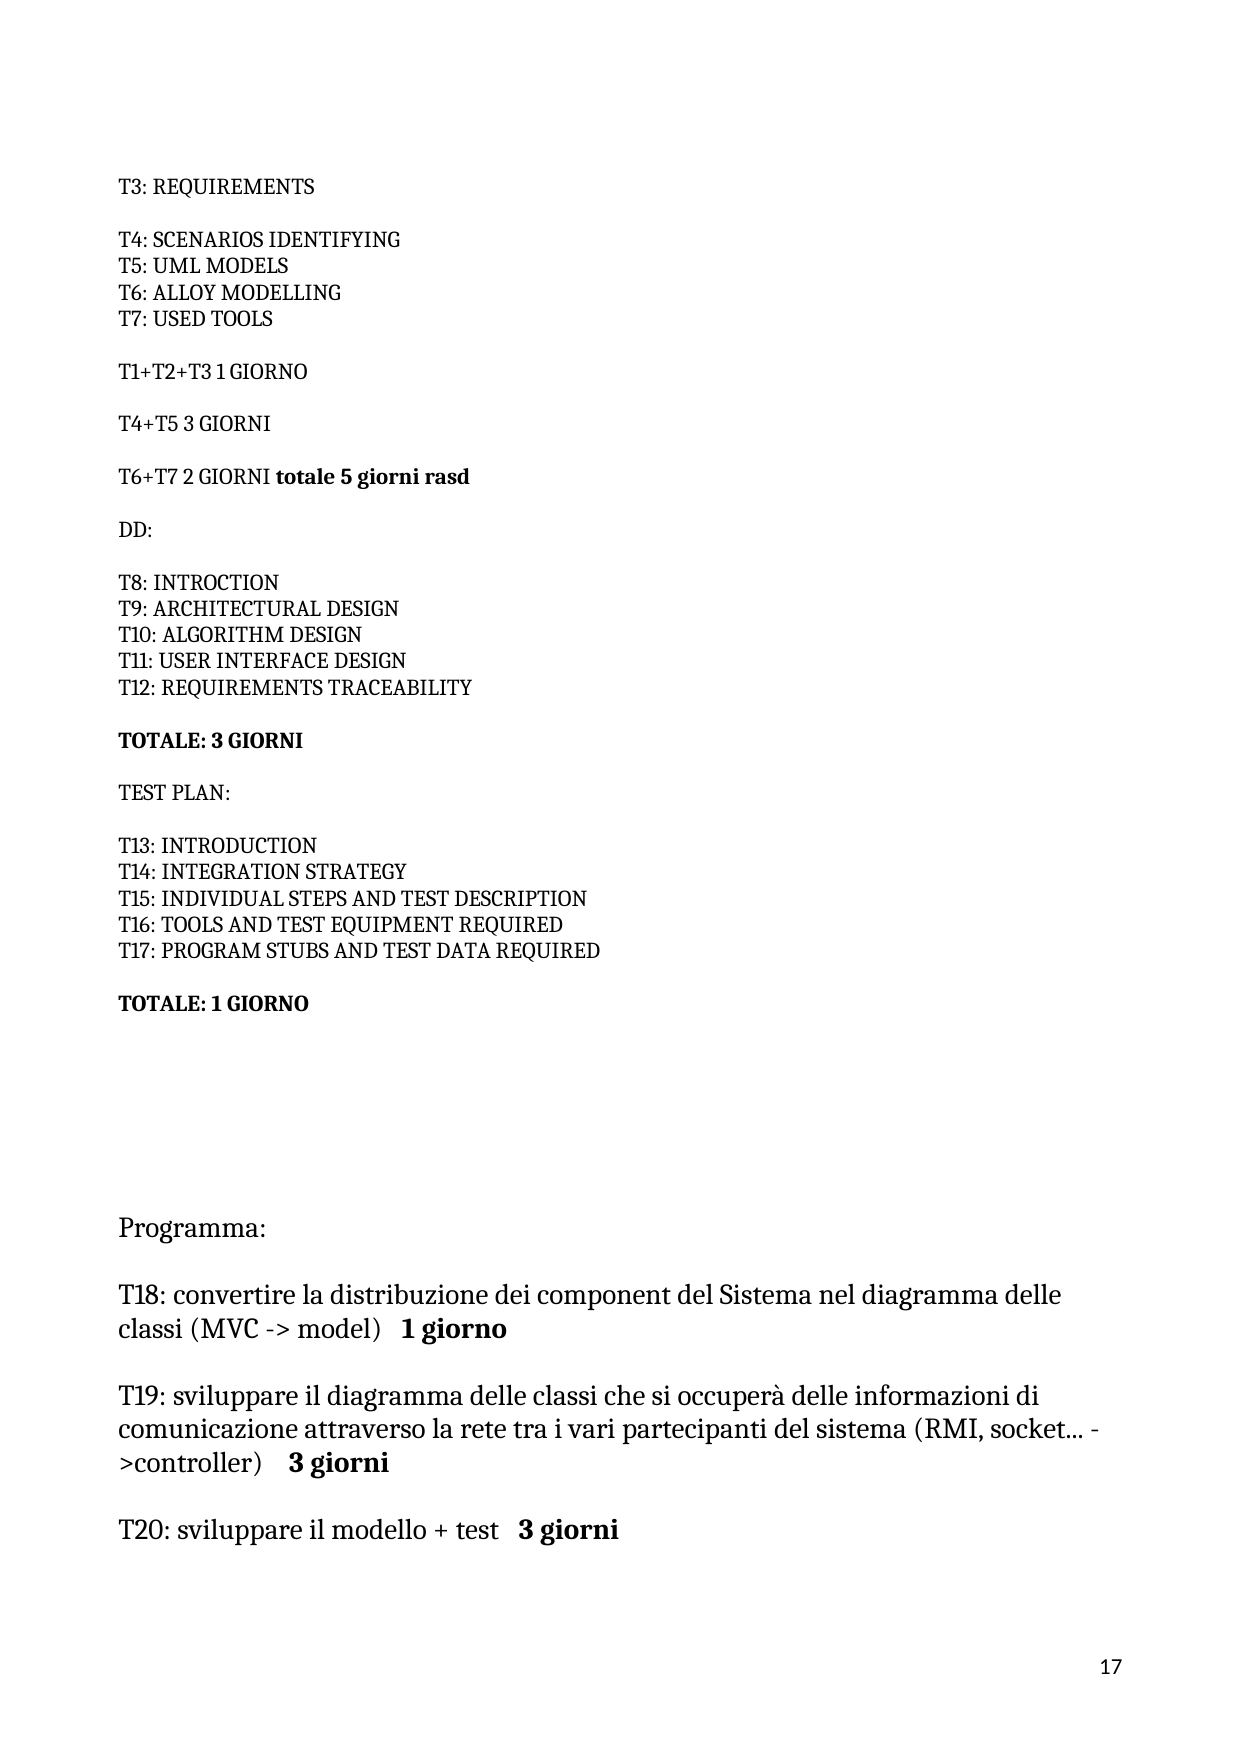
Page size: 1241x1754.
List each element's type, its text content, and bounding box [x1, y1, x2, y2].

text T14: INTEGRATION STRATEGY [118, 859, 1122, 886]
text T16: TOOLS AND TEST EQUIPMENT REQUIRED [118, 912, 1122, 938]
text T17: PROGRAM STUBS AND TEST DATA REQUIRED [118, 938, 1122, 964]
text TOTALE: 3 GIORNI [118, 727, 1122, 754]
text T3: REQUIREMENTS [118, 174, 1122, 200]
text T8: INTROCTION [118, 569, 1122, 596]
text TEST PLAN: [118, 780, 1122, 806]
text T4+T5 3 GIORNI [118, 411, 1122, 437]
text TOTALE: 1 GIORNO [118, 991, 1122, 1017]
text T6+T7 2 GIORNI totale 5 giorni rasd [118, 464, 1122, 490]
text T1+T2+T3 1 GIORNO [118, 358, 1122, 385]
text T11: USER INTERFACE DESIGN [118, 648, 1122, 675]
text Programma: [118, 1211, 1122, 1245]
text T4: SCENARIOS IDENTIFYING [118, 227, 1122, 253]
text T6: ALLOY MODELLING [118, 279, 1122, 306]
text T12: REQUIREMENTS TRACEABILITY [118, 675, 1122, 701]
text T15: INDIVIDUAL STEPS AND TEST DESCRIPTION [118, 886, 1122, 912]
text T20: sviluppare il modello + test 3 giorni [118, 1513, 1122, 1547]
text DD: [118, 517, 1122, 543]
text T18: convertire la distribuzione dei component del Sistema nel diagramma delle classi (MVC -> model) 1 giorno [118, 1278, 1122, 1346]
text T19: sviluppare il diagramma delle classi che si occuperà delle informazioni di comunicazione attraverso la rete tra i vari partecipanti del sistema (RMI, socket... ->controller) 3 giorni [118, 1379, 1122, 1480]
text T10: ALGORITHM DESIGN [118, 622, 1122, 648]
text T5: UML MODELS [118, 253, 1122, 279]
text T9: ARCHITECTURAL DESIGN [118, 596, 1122, 622]
text T13: INTRODUCTION [118, 833, 1122, 859]
text T7: USED TOOLS [118, 306, 1122, 332]
